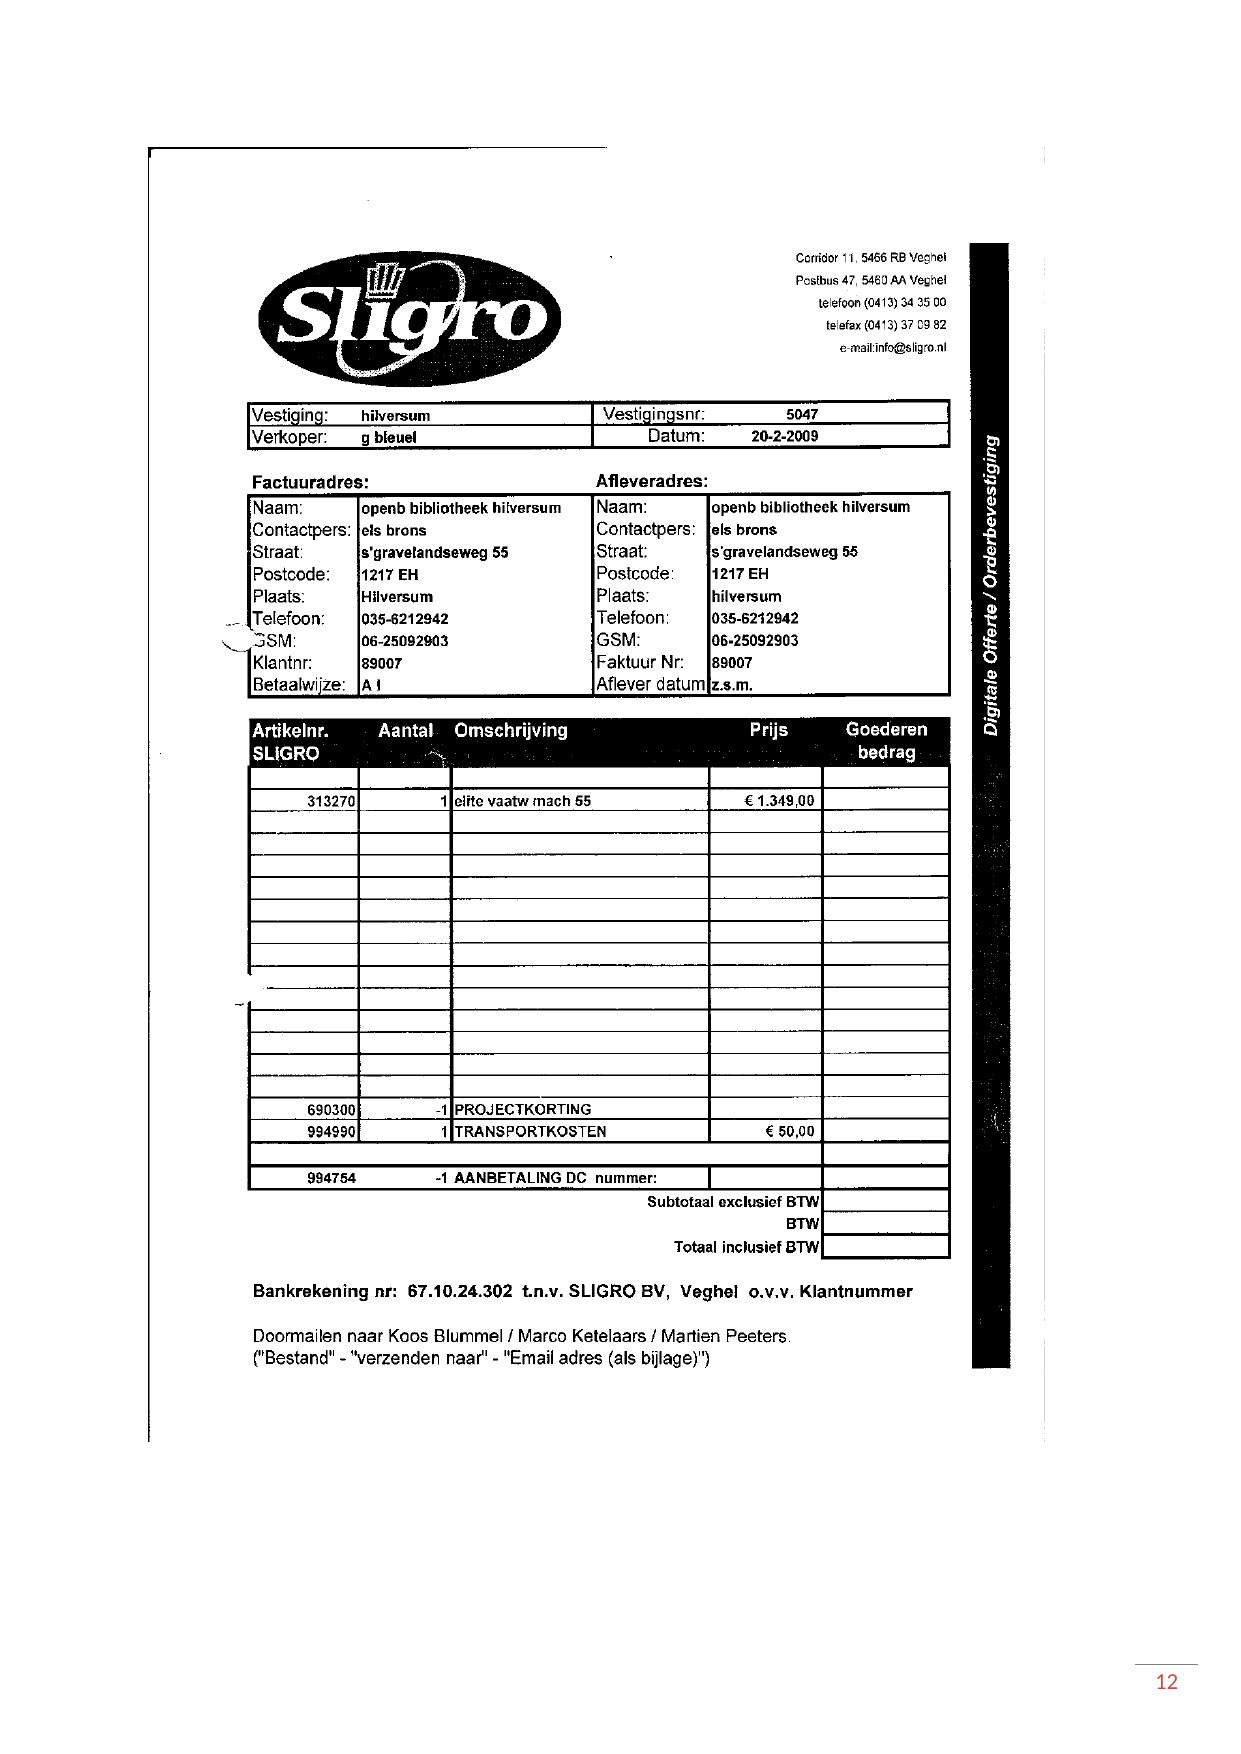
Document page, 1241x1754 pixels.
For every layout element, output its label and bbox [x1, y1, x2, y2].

picture [147, 147, 1045, 1442]
